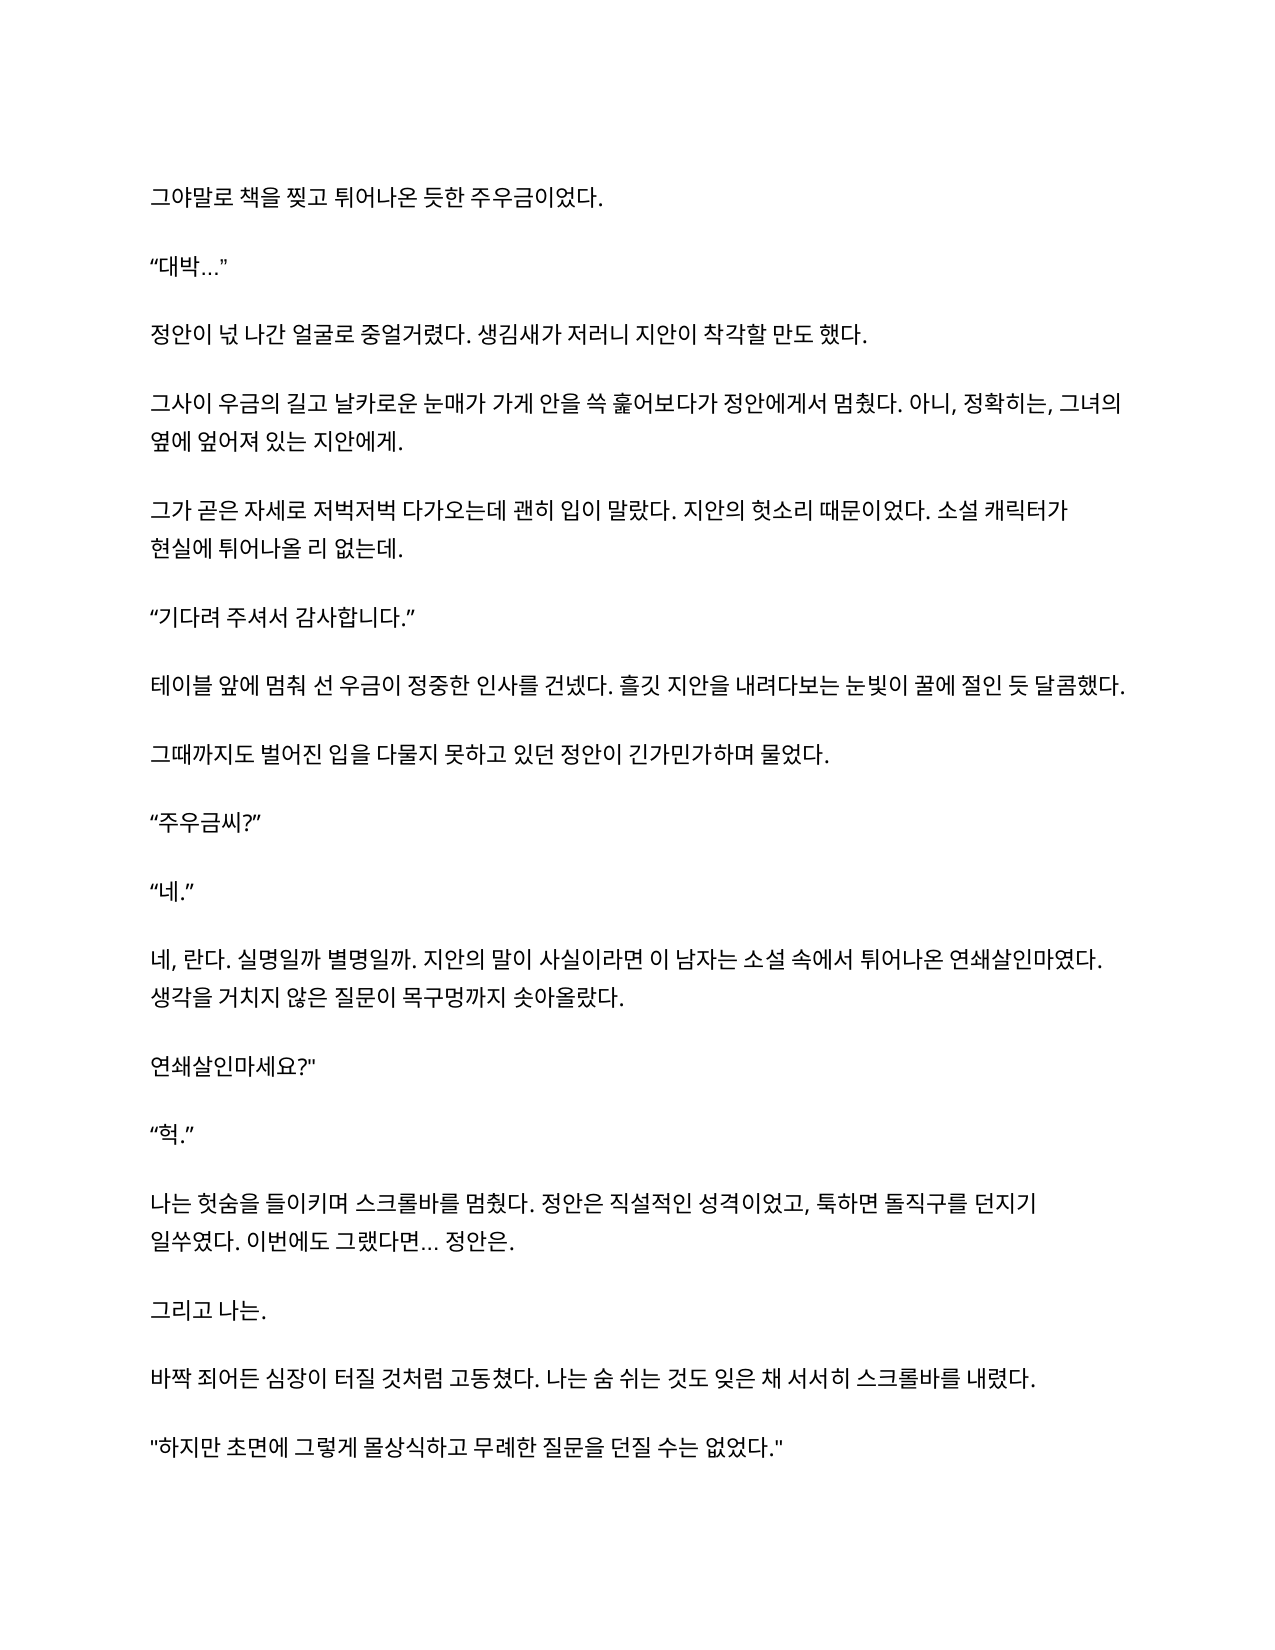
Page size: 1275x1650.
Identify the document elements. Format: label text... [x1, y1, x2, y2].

text “네.” [150, 873, 1125, 907]
text 연쇄살인마세요?" [150, 1049, 1125, 1082]
text 그때까지도 벌어진 입을 다물지 못하고 있던 정안이 긴가민가하며 물었다. [150, 736, 1125, 770]
text 바짝 죄어든 심장이 터질 것처럼 고동쳤다. 나는 숨 쉬는 것도 잊은 채 서서히 스크롤바를 내렸다. [150, 1361, 1125, 1394]
text "하지만 초면에 그렇게 몰상식하고 무례한 질문을 던질 수는 없었다." [150, 1430, 1125, 1463]
text 정안이 넋 나간 얼굴로 중얼거렸다. 생김새가 저러니 지안이 착각할 만도 했다. [150, 317, 1125, 351]
text 네, 란다. 실명일까 별명일까. 지안의 말이 사실이라면 이 남자는 소설 속에서 튀어나온 연쇄살인마였다. 생각을 거치지 않은 질문이 목구멍까지 솟아올랐다. [150, 942, 1125, 1014]
text “헉.” [150, 1117, 1125, 1151]
text 그가 곧은 자세로 저벅저벅 다가오는데 괜히 입이 말랐다. 지안의 헛소리 때문이었다. 소설 캐릭터가 현실에 튀어나올 리 없는데. [150, 493, 1125, 564]
text 그리고 나는. [150, 1293, 1125, 1326]
text “기다려 주셔서 감사합니다.” [150, 599, 1125, 633]
text 그사이 우금의 길고 날카로운 눈매가 가게 안을 쓱 훑어보다가 정안에게서 멈췄다. 아니, 정확히는, 그녀의 옆에 엎어져 있는 지안에게. [150, 386, 1125, 457]
text 그야말로 책을 찢고 튀어나온 듯한 주우금이었다. [150, 180, 1125, 213]
text “주우금씨?” [150, 805, 1125, 838]
text “대박...” [150, 249, 1125, 282]
text 나는 헛숨을 들이키며 스크롤바를 멈췄다. 정안은 직설적인 성격이었고, 툭하면 돌직구를 던지기 일쑤였다. 이번에도 그랬다면... 정안은. [150, 1186, 1125, 1257]
text 테이블 앞에 멈춰 선 우금이 정중한 인사를 건넸다. 흘깃 지안을 내려다보는 눈빛이 꿀에 절인 듯 달콤했다. [150, 668, 1125, 701]
